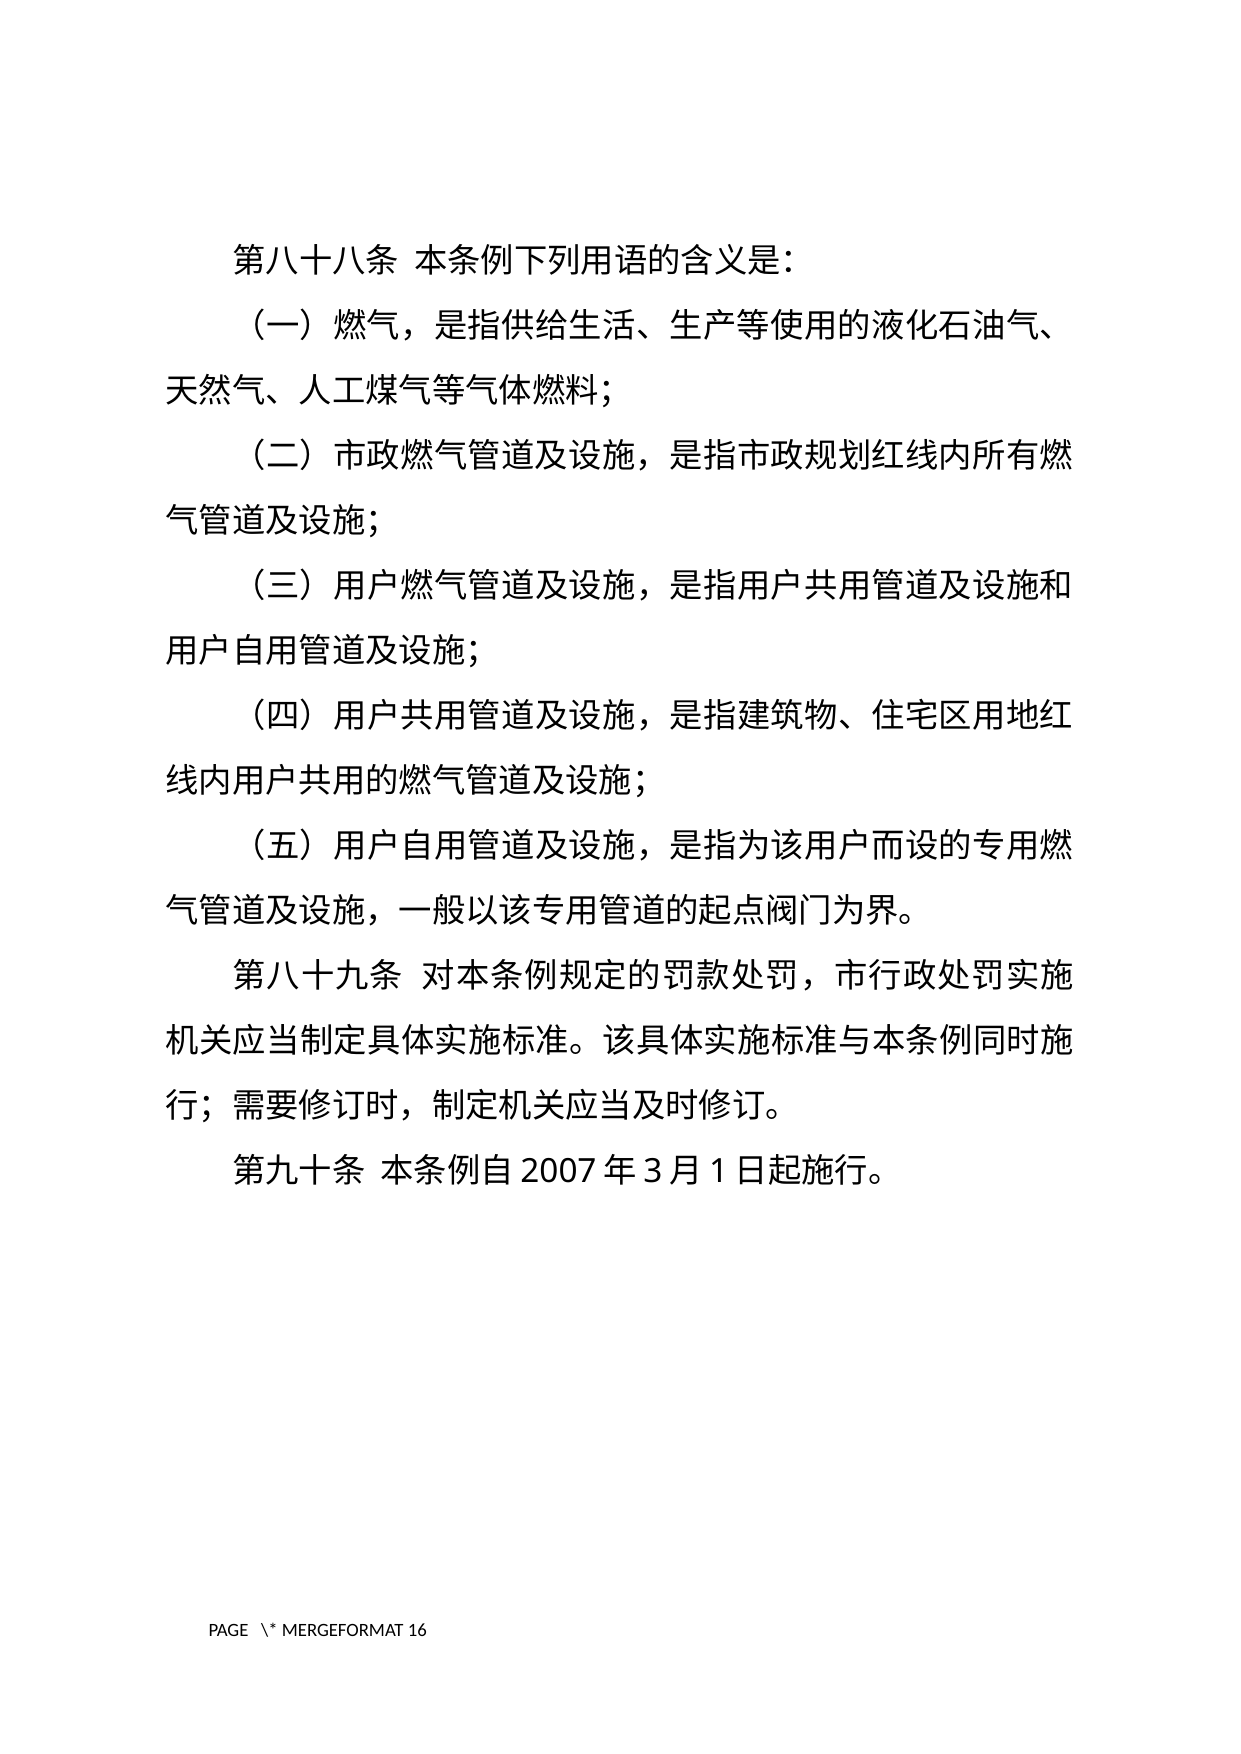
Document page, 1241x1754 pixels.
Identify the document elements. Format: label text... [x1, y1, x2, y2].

text （五）用户自用管道及设施，是指为该用户而设的专用燃气管道及设施，一般以该专用管道的起点阀门为界。 [165, 811, 1075, 941]
text 第九十条 本条例自2007年3月1日起施行。 [165, 1136, 1075, 1201]
text 第八十九条 对本条例规定的罚款处罚，市行政处罚实施机关应当制定具体实施标准。该具体实施标准与本条例同时施行；需要修订时，制定机关应当及时修订。 [165, 941, 1075, 1136]
text （四）用户共用管道及设施，是指建筑物、住宅区用地红线内用户共用的燃气管道及设施； [165, 681, 1075, 811]
text 第八十八条 本条例下列用语的含义是： [165, 226, 1075, 291]
text （一）燃气，是指供给生活、生产等使用的液化石油气、天然气、人工煤气等气体燃料； [165, 291, 1075, 421]
text （三）用户燃气管道及设施，是指用户共用管道及设施和用户自用管道及设施； [165, 551, 1075, 681]
text （二）市政燃气管道及设施，是指市政规划红线内所有燃气管道及设施； [165, 421, 1075, 551]
